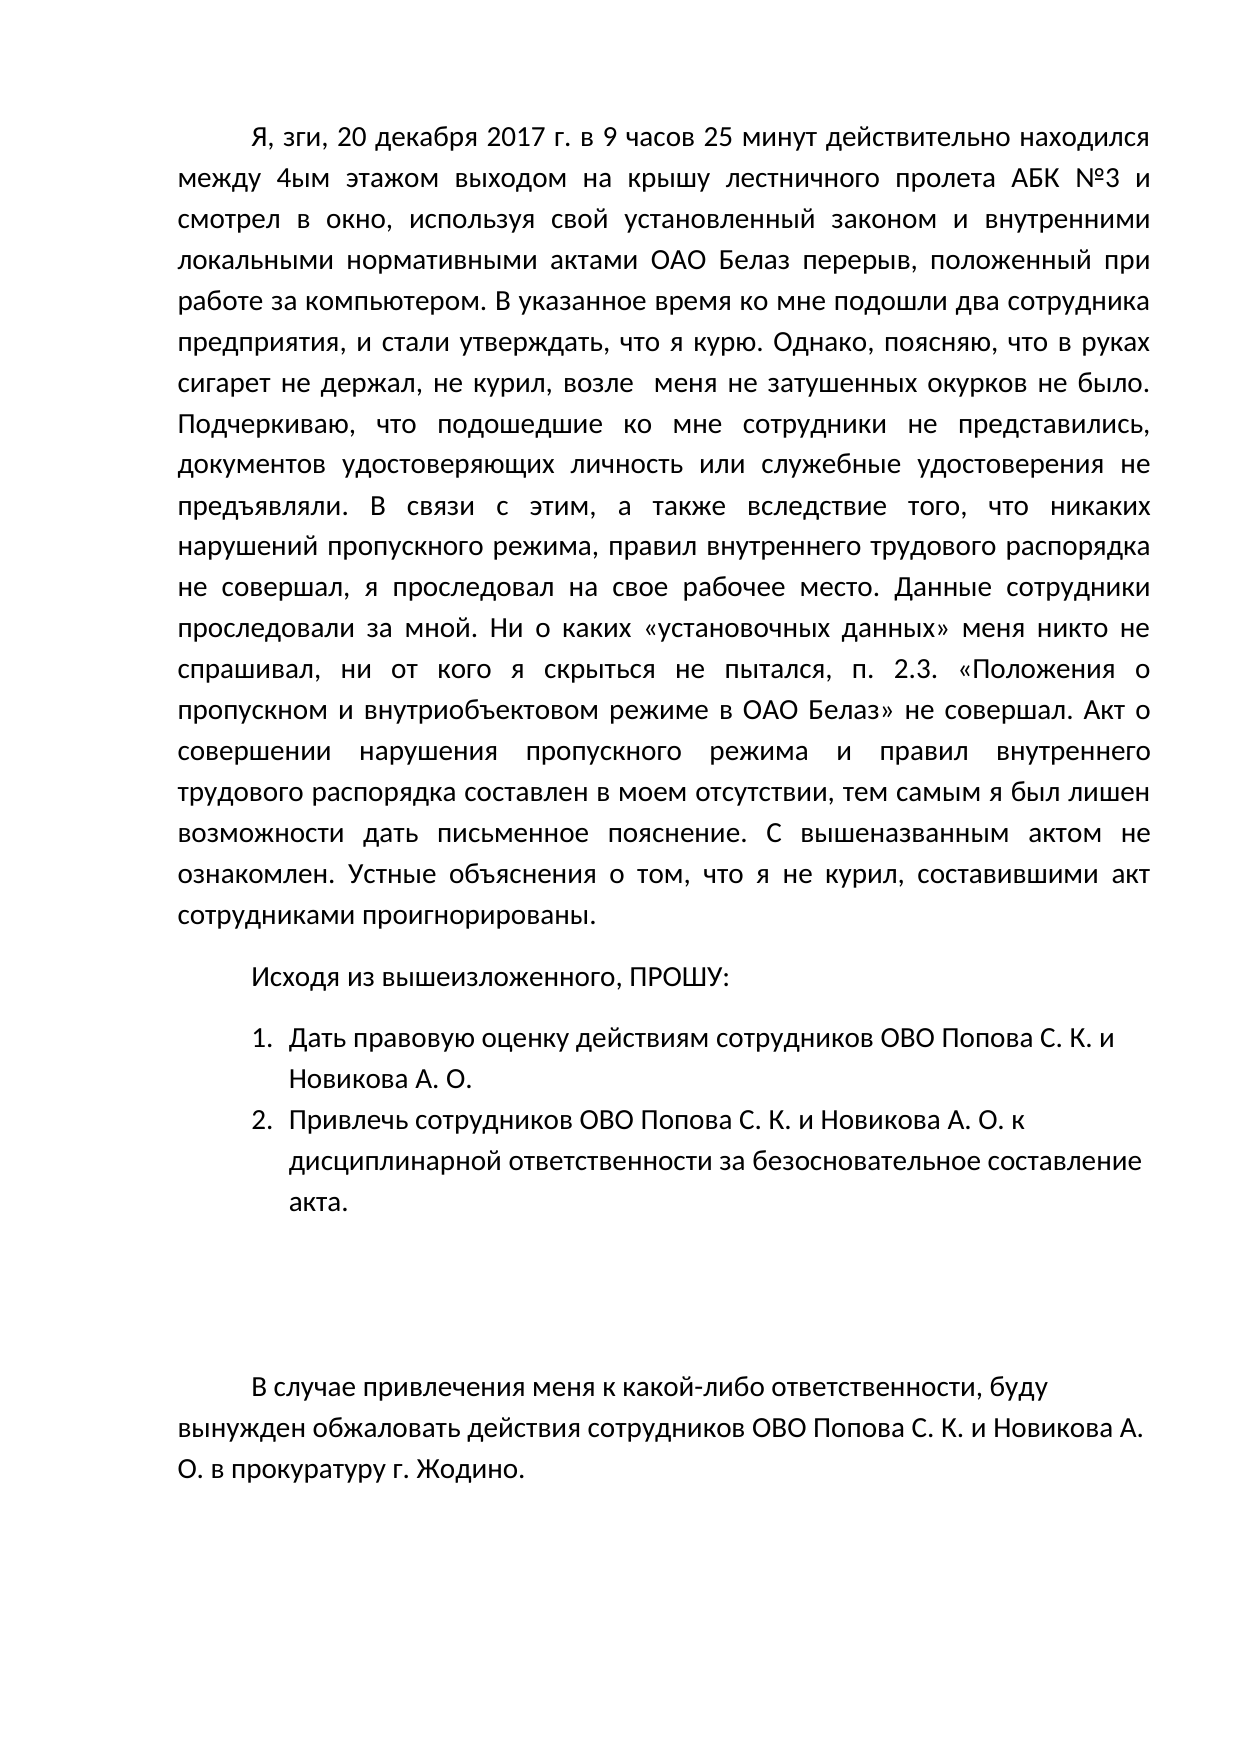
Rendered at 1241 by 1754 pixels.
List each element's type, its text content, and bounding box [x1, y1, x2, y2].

text Исходя из вышеизложенного, ПРОШУ: [177, 958, 1152, 993]
list Привлечь сотрудников ОВО Попова С. К. и Новикова А. О. к дисциплинарной ответственности за безосновательное составление акта. [251, 1101, 1152, 1219]
text В случае привлечения меня к какой-либо ответственности, буду вынужден обжаловать действия сотрудников ОВО Попова С. К. и Новикова А. О. в прокуратуру г. Жодино. [177, 1368, 1152, 1486]
list Дать правовую оценку действиям сотрудников ОВО Попова С. К. и Новикова А. О. [251, 1019, 1152, 1096]
text Я, зги, 20 декабря 2017 г. в 9 часов 25 минут действительно находился между 4ым этажом выходом на крышу лестничного пролета АБК №3 и смотрел в окно, используя свой установленный законом и внутренними локальными нормативными актами ОАО Белаз перерыв, положенный при работе за компьютером. В указанное время ко мне подошли два сотрудника предприятия, и стали утверждать, что я курю. Однако, поясняю, что в руках сигарет не держал, не курил, возле меня не затушенных окурков не было. Подчеркиваю, что подошедшие ко мне сотрудники не представились, документов удостоверяющих личность или служебные удостоверения не предъявляли. В связи с этим, а также вследствие того, что никаких нарушений пропускного режима, правил внутреннего трудового распорядка не совершал, я проследовал на свое рабочее место. Данные сотрудники проследовали за мной. Ни о каких «установочных данных» меня никто не спрашивал, ни от кого я скрыться не пытался, п. 2.3. «Положения о пропускном и внутриобъектовом режиме в ОАО Белаз» не совершал. Акт о совершении нарушения пропускного режима и правил внутреннего трудового распорядка составлен в моем отсутствии, тем самым я был лишен возможности дать письменное пояснение. С вышеназванным актом не ознакомлен. Устные объяснения о том, что я не курил, составившими акт сотрудниками проигнорированы. [177, 118, 1152, 932]
